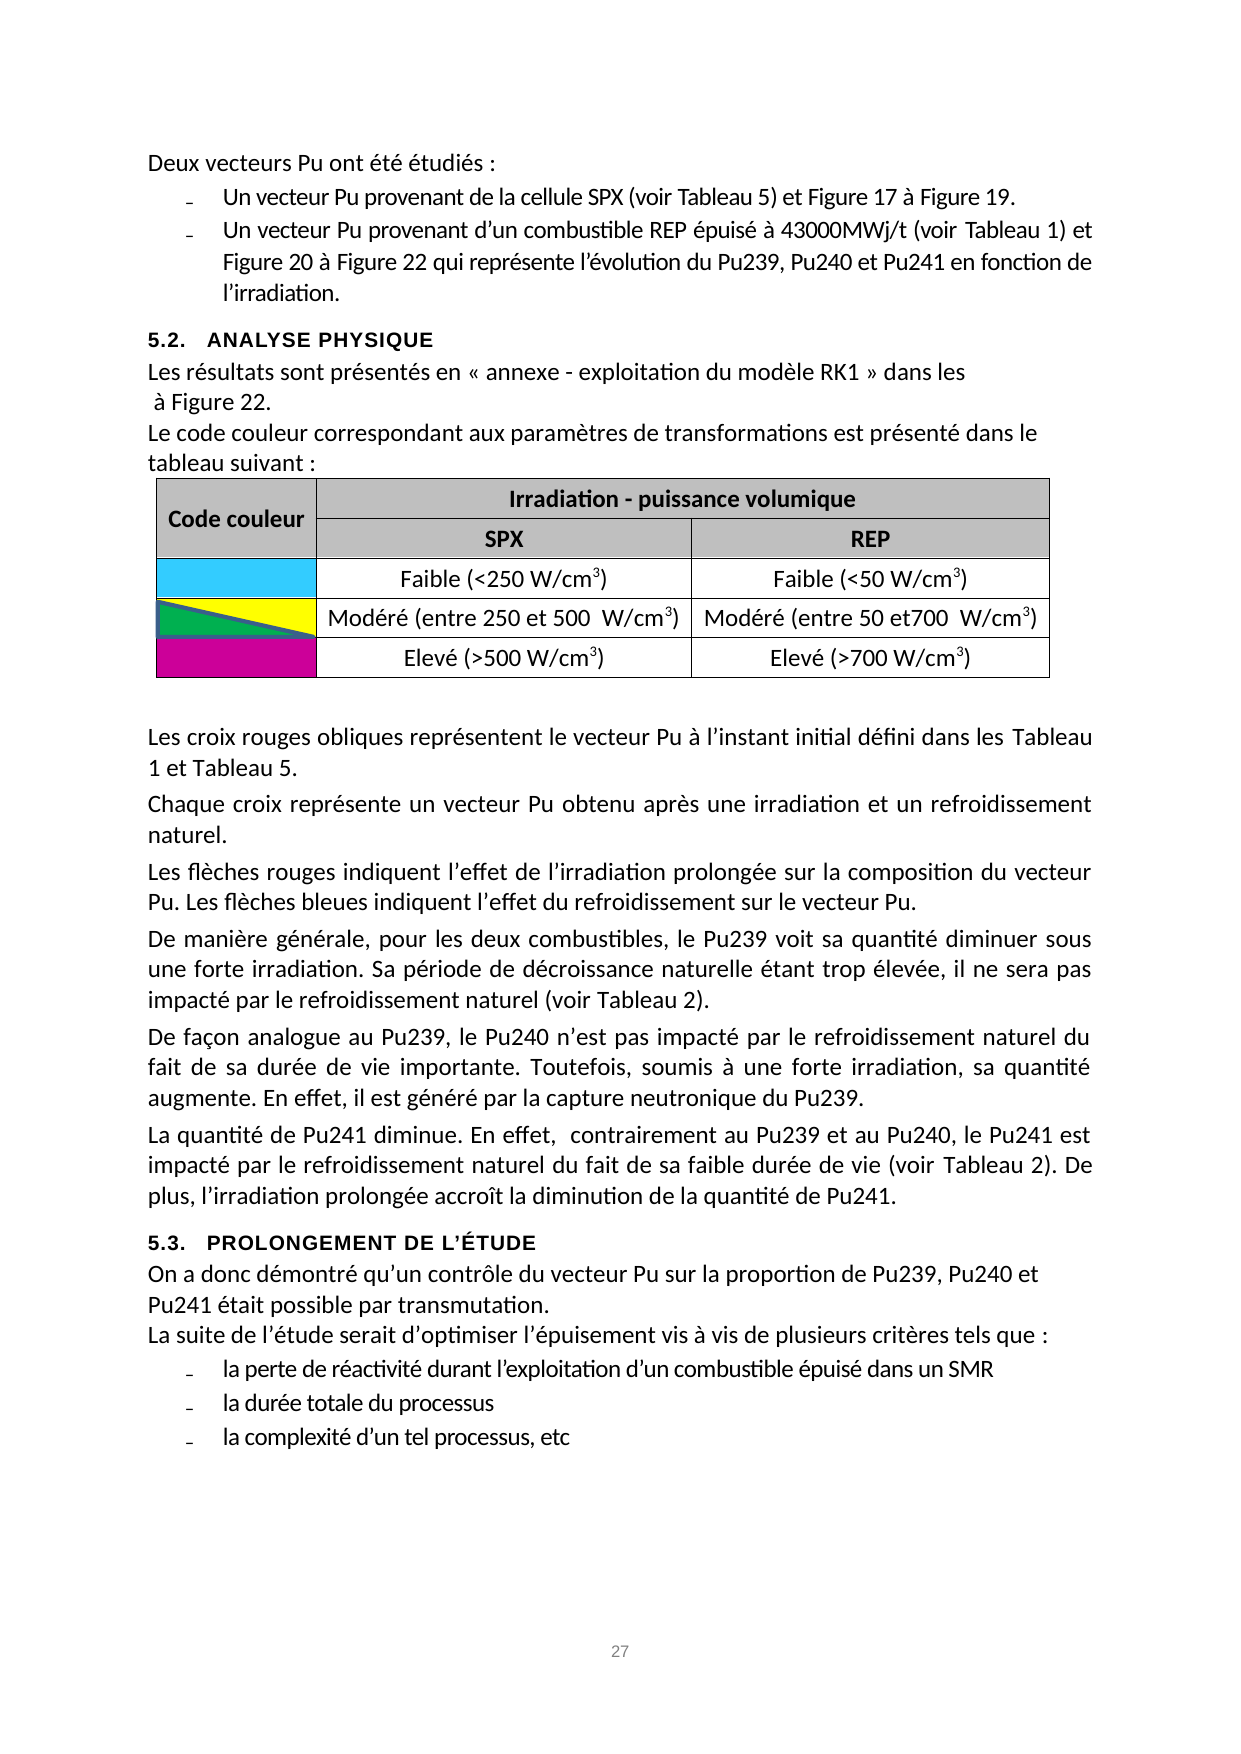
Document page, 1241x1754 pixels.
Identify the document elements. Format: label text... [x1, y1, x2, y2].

text Les croix rouges obliques représentent le vecteur Pu à l’instant initial défini dans les Tableau 1 et Tableau 5. [148, 721, 1093, 782]
table_cell Faible (<50 W/cm3) [692, 559, 1049, 597]
table_cell [160, 599, 316, 636]
table_header Code couleur [157, 479, 316, 557]
text Les résultats sont présentés en « annexe - exploitation du modèle RK1 » dans les [148, 356, 1093, 386]
list la complexité d’un tel processus, etc [185, 1418, 1093, 1452]
text La quantité de Pu241 diminue. En effet, contrairement au Pu239 et au Pu240, le Pu241 est impacté par le refroidissement naturel du fait de sa faible durée de vie (voir Tableau 2). De plus, l’irradiation prolongée accroît la diminution de la quantité de Pu241. [148, 1119, 1093, 1210]
text Chaque croix représente un vecteur Pu obtenu après une irradiation et un refroidissement naturel. [148, 788, 1093, 849]
text De manière générale, pour les deux combustibles, le Pu239 voit sa quantité diminuer sous une forte irradiation. Sa période de décroissance naturelle étant trop élevée, il ne sera pas impacté par le refroidissement naturel (voir Tableau 2). [148, 923, 1093, 1015]
table_cell Faible (<250 W/cm3) [317, 559, 691, 597]
table_cell Elevé (>700 W/cm3) [692, 638, 1049, 677]
text On a donc démontré qu’un contrôle du vecteur Pu sur la proportion de Pu239, Pu240 et Pu241 était possible par transmutation. [148, 1259, 1093, 1320]
table_cell REP [692, 519, 1049, 557]
subtitle prolongement de l’étude [148, 1231, 1093, 1255]
text Figure 17 à Figure 22. [148, 386, 1093, 417]
text Le code couleur correspondant aux paramètres de transformations est présenté dans le tableau suivant : [148, 417, 1093, 478]
table_header Irradiation - puissance volumique [317, 479, 1049, 518]
text Les flèches rouges indiquent l’effet de l’irradiation prolongée sur la composition du vecteur Pu. Les flèches bleues indiquent l’effet du refroidissement sur le vecteur Pu. [148, 856, 1093, 917]
list Un vecteur Pu provenant de la cellule SPX (voir Tableau 5) et Figure 17 à Figure 19. [185, 178, 1093, 212]
list Un vecteur Pu provenant d’un combustible REP épuisé à 43000MWj/t (voir Tableau 1) et Figure 20 à Figure 22 qui représente l’évolution du Pu239, Pu240 et Pu241 en fonction de l’irradiation. [185, 212, 1093, 307]
table_cell Modéré (entre 50 et700 W/cm3) [692, 599, 1049, 637]
text De façon analogue au Pu239, le Pu240 n’est pas impacté par le refroidissement naturel du fait de sa durée de vie importante. Toutefois, soumis à une forte irradiation, sa quantité augmente. En effet, il est généré par la capture neutronique du Pu239. [148, 1021, 1093, 1112]
table_cell SPX [317, 519, 691, 557]
list la perte de réactivité durant l’exploitation d’un combustible épuisé dans un SMR [185, 1350, 1093, 1384]
subtitle Analyse physique [148, 328, 1093, 352]
list la durée totale du processus [185, 1384, 1093, 1418]
table_cell [157, 638, 316, 677]
table_cell [157, 559, 316, 597]
text La suite de l’étude serait d’optimiser l’épuisement vis à vis de plusieurs critères tels que : [148, 1320, 1093, 1350]
table_cell Elevé (>500 W/cm3) [317, 638, 691, 677]
text Deux vecteurs Pu ont été étudiés : [148, 148, 1093, 178]
table_cell Modéré (entre 250 et 500 W/cm3) [317, 599, 691, 637]
